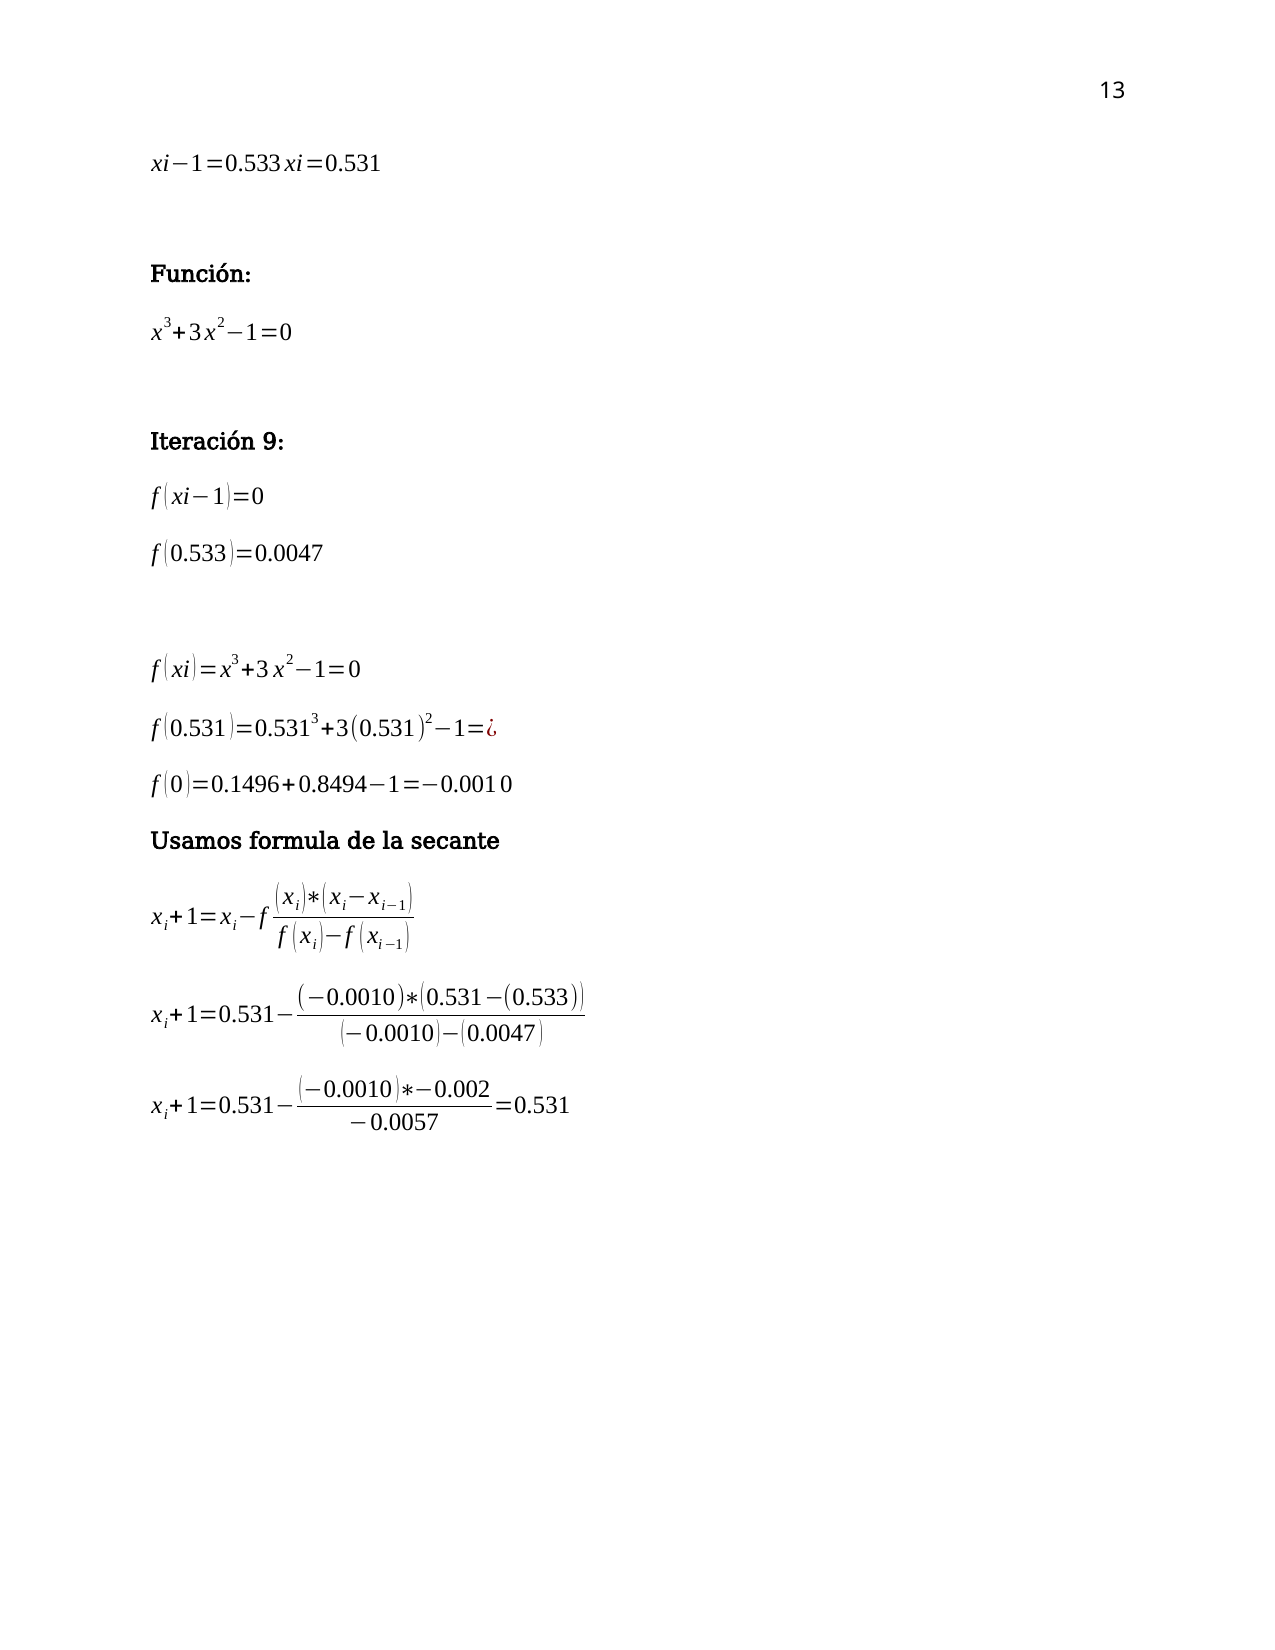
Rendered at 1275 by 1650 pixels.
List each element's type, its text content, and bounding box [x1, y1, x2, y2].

text Usamos formula de la secante [150, 826, 1125, 853]
text Iteración 9: [150, 426, 1125, 454]
text Función: [150, 259, 1125, 286]
